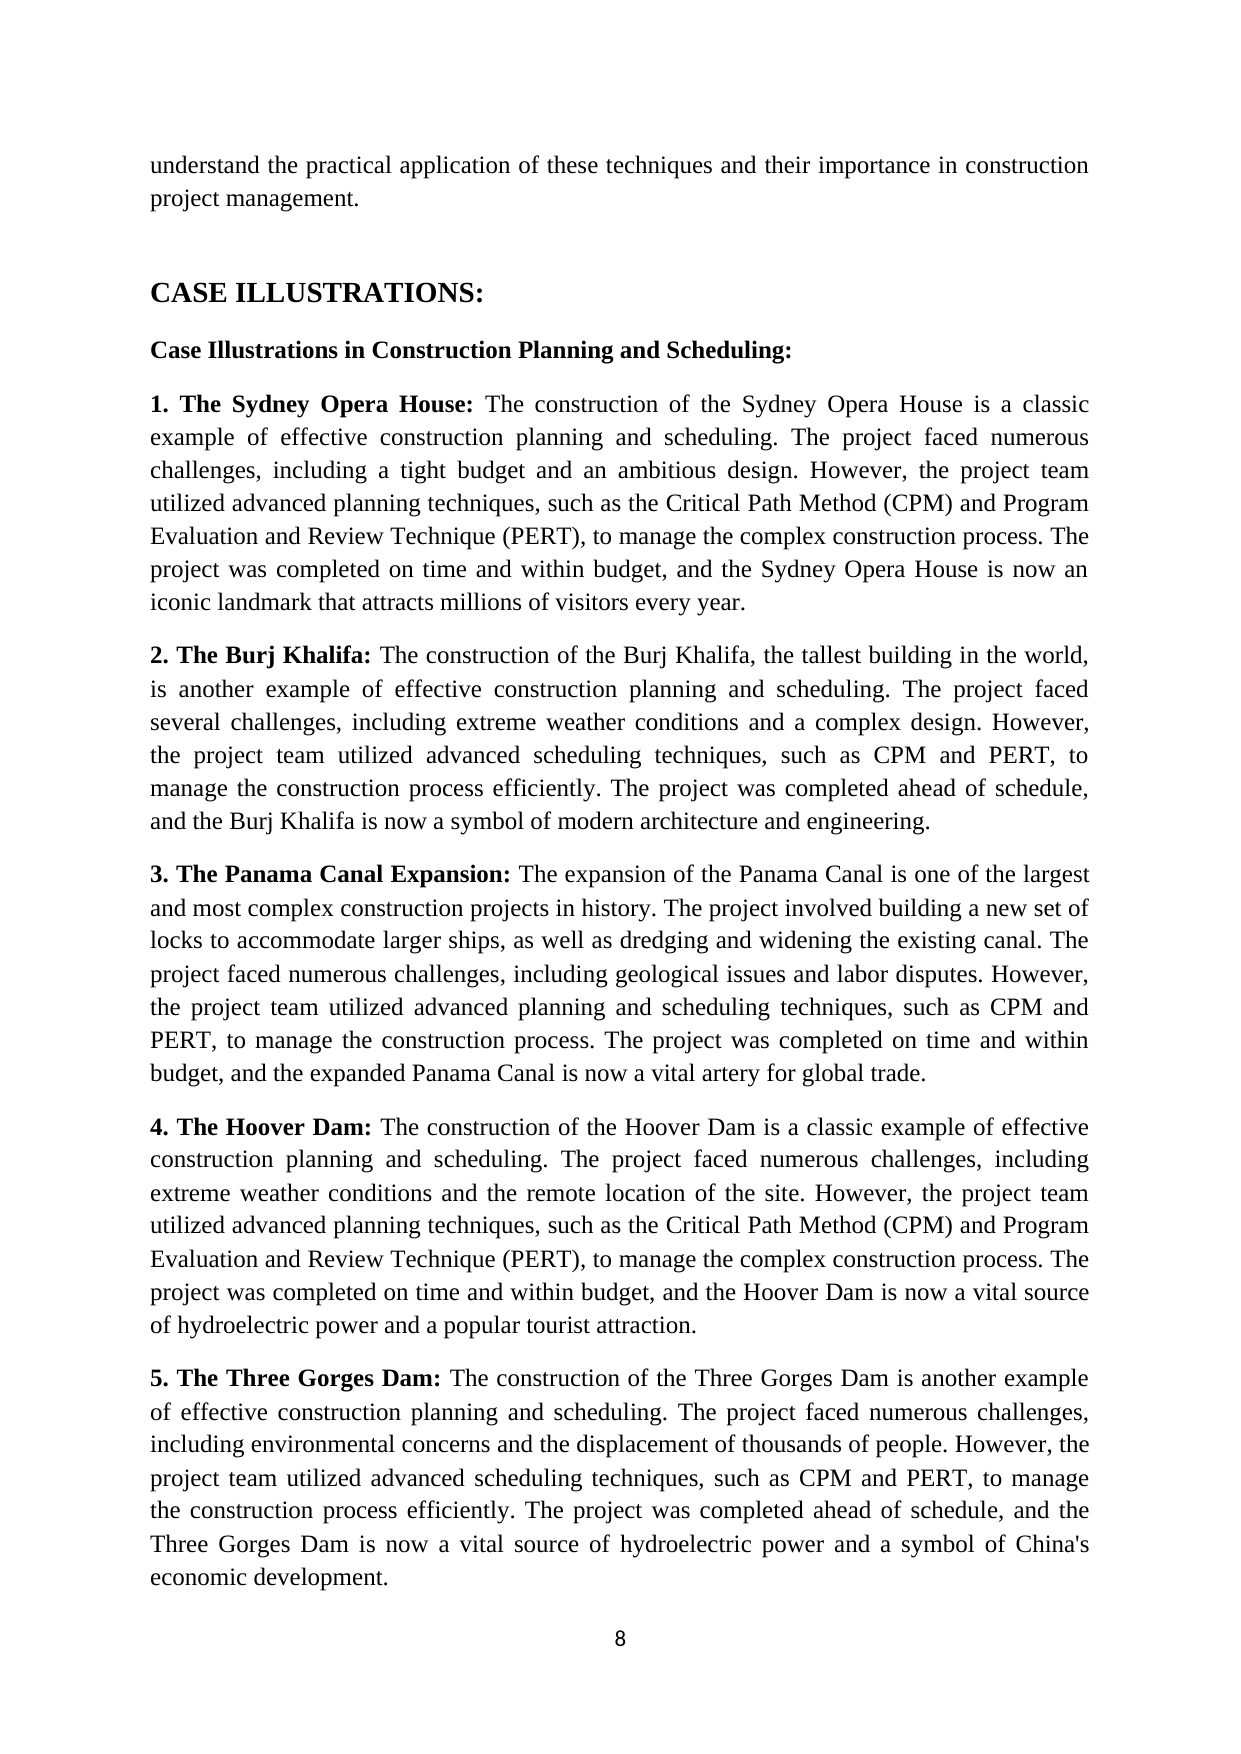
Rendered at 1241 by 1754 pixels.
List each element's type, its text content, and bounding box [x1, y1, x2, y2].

text 5. The Three Gorges Dam: The construction of the Three Gorges Dam is another example of effective construction planning and scheduling. The project faced numerous challenges, including environmental concerns and the displacement of thousands of people. However, the project team utilized advanced scheduling techniques, such as CPM and PERT, to manage the construction process efficiently. The project was completed ahead of schedule, and the Three Gorges Dam is now a vital source of hydroelectric power and a symbol of China's economic development. [150, 1363, 1090, 1590]
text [150, 150, 1090, 212]
text CASE ILLUSTRATIONS: [150, 237, 1090, 309]
text 3. The Panama Canal Expansion: The expansion of the Panama Canal is one of the largest and most complex construction projects in history. The project involved building a new set of locks to accommodate larger ships, as well as dredging and widening the existing canal. The project faced numerous challenges, including geological issues and labor disputes. However, the project team utilized advanced planning and scheduling techniques, such as CPM and PERT, to manage the construction process. The project was completed on time and within budget, and the expanded Panama Canal is now a vital artery for global trade. [150, 859, 1090, 1086]
text Case Illustrations in Construction Planning and Scheduling: [150, 335, 1090, 363]
text 1. The Sydney Opera House: The construction of the Sydney Opera House is a classic example of effective construction planning and scheduling. The project faced numerous challenges, including a tight budget and an ambitious design. However, the project team utilized advanced planning techniques, such as the Critical Path Method (CPM) and Program Evaluation and Review Technique (PERT), to manage the complex construction process. The project was completed on time and within budget, and the Sydney Opera House is now an iconic landmark that attracts millions of visitors every year. [150, 389, 1090, 616]
text 2. The Burj Khalifa: The construction of the Burj Khalifa, the tallest building in the world, is another example of effective construction planning and scheduling. The project faced several challenges, including extreme weather conditions and a complex design. However, the project team utilized advanced scheduling techniques, such as CPM and PERT, to manage the construction process efficiently. The project was completed ahead of schedule, and the Burj Khalifa is now a symbol of modern architecture and engineering. [150, 641, 1090, 834]
text 4. The Hoover Dam: The construction of the Hoover Dam is a classic example of effective construction planning and scheduling. The project faced numerous challenges, including extreme weather conditions and the remote location of the site. However, the project team utilized advanced planning techniques, such as the Critical Path Method (CPM) and Program Evaluation and Review Technique (PERT), to manage the complex construction process. The project was completed on time and within budget, and the Hoover Dam is now a vital source of hydroelectric power and a popular tourist attraction. [150, 1112, 1090, 1338]
